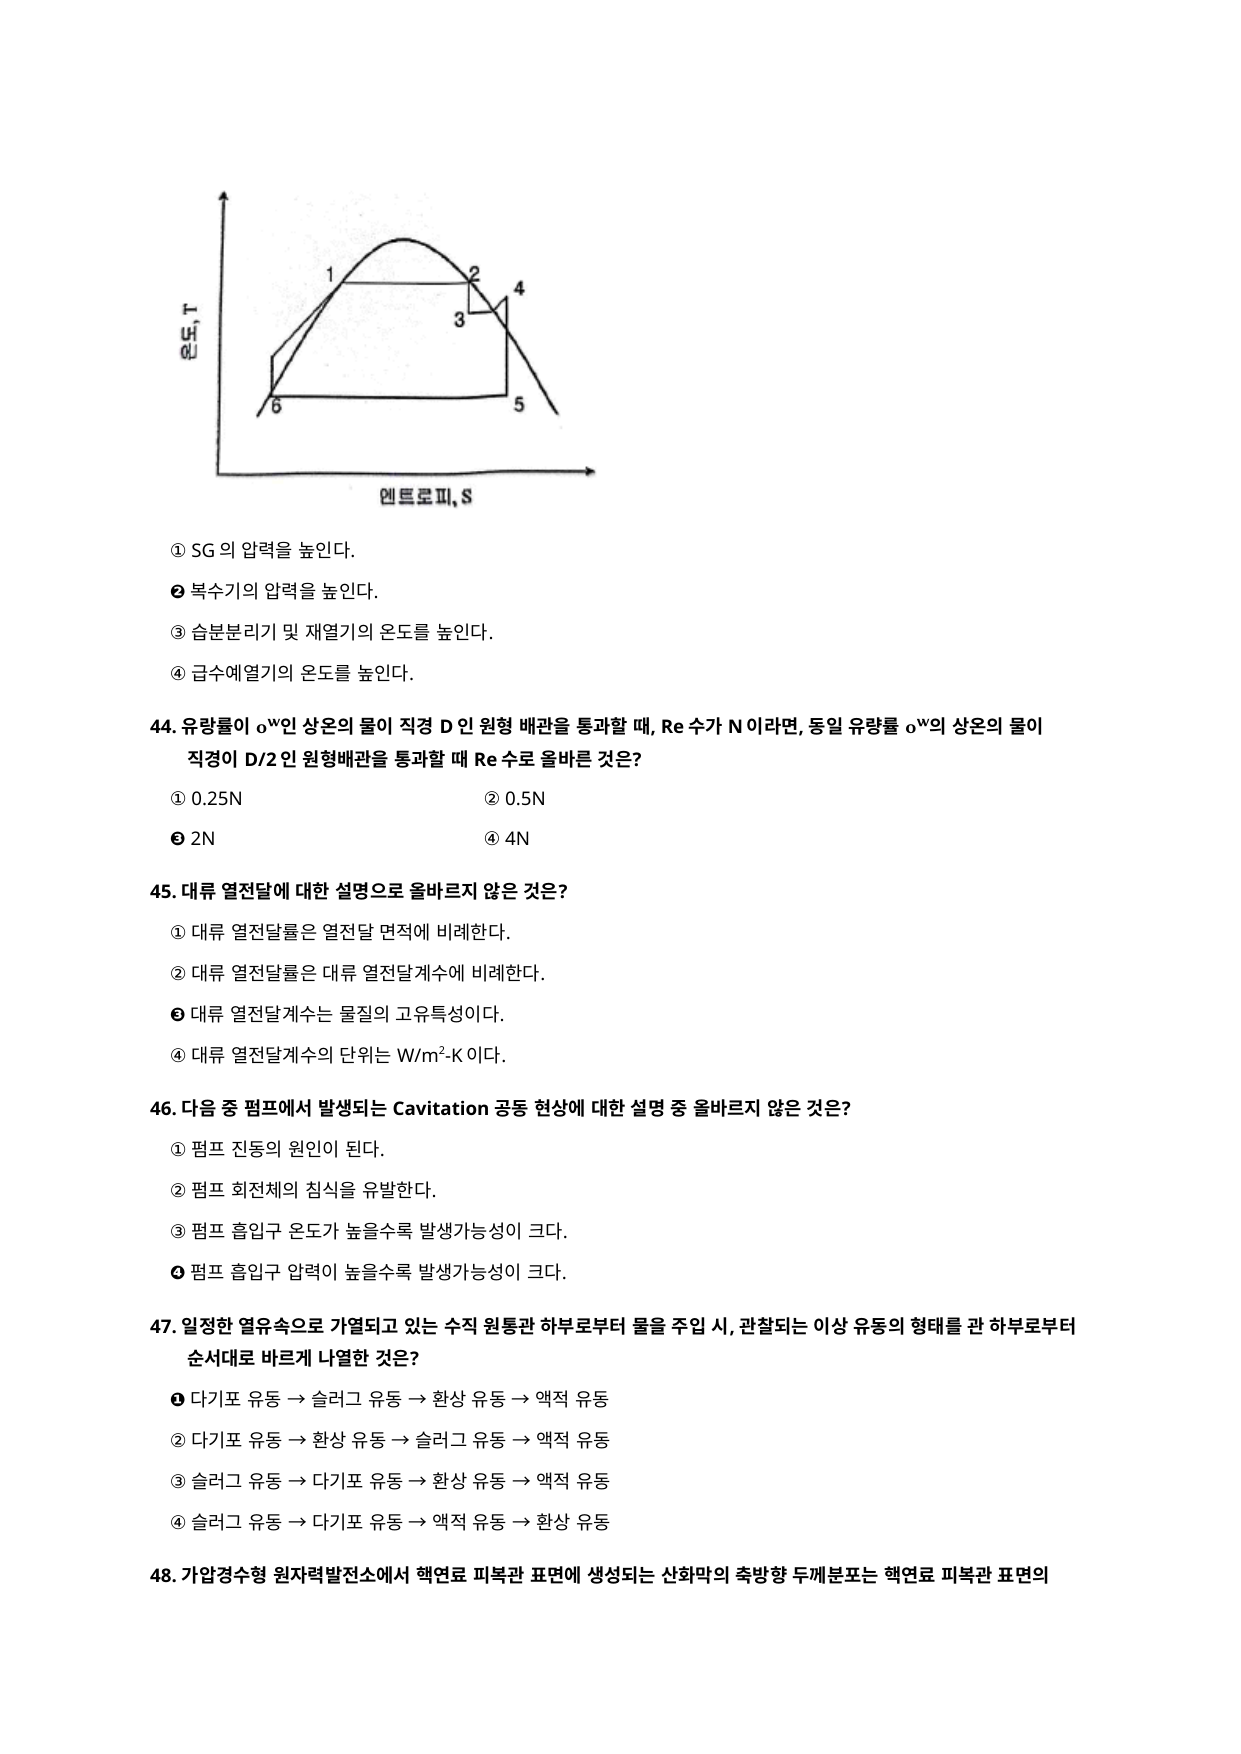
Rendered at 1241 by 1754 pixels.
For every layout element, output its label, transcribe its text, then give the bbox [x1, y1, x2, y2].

text ③ 습분분리기 및 재열기의 온도를 높인다. [150, 617, 1090, 645]
text ② 펌프 회전체의 침식을 유발한다. [150, 1176, 1090, 1203]
text ① 0.25N ② 0.5N [150, 785, 1090, 811]
text ① 펌프 진동의 원인이 된다. [150, 1135, 1090, 1162]
text ❸ 2N ④ 4N [150, 825, 1090, 850]
text ❷ 복수기의 압력을 높인다. [150, 577, 1090, 604]
text ① SG의 압력을 높인다. [150, 536, 1090, 563]
text ④ 급수예열기의 온도를 높인다. [150, 658, 1090, 686]
text 47. 일정한 열유속으로 가열되고 있는 수직 원통관 하부로부터 물을 주입 시, 관찰되는 이상 유동의 형태를 관 하부로부터 순서대로 바르게 나열한 것은? [150, 1311, 1090, 1371]
text ② 대류 열전달률은 대류 열전달계수에 비례한다. [150, 959, 1090, 986]
text ① 대류 열전달률은 열전달 면적에 비례한다. [150, 918, 1090, 945]
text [150, 1561, 1090, 1588]
picture [169, 177, 611, 517]
text ③ 펌프 흡입구 온도가 높을수록 발생가능성이 크다. [150, 1217, 1090, 1244]
text ④ 대류 열전달계수의 단위는 W/m2-K이다. [150, 1041, 1090, 1068]
text ③ 슬러그 유동 → 다기포 유동 → 환상 유동 → 액적 유동 [150, 1467, 1090, 1494]
text ② 다기포 유동 → 환상 유동 → 슬러그 유동 → 액적 유동 [150, 1426, 1090, 1453]
text ❸ 대류 열전달계수는 물질의 고유특성이다. [150, 1000, 1090, 1027]
text ④ 슬러그 유동 → 다기포 유동 → 액적 유동 → 환상 유동 [150, 1508, 1090, 1535]
text 44. 유랑률이 인 상온의 물이 직경 D인 원형 배관을 통과할 때, Re수가 N이라면, 동일 유량률 의 상온의 물이 직경이 D/2인 원형배관을 통과할 때 Re수로 올바른 것은? [150, 712, 1090, 772]
text ❶ 다기포 유동 → 슬러그 유동 → 환상 유동 → 액적 유동 [150, 1385, 1090, 1412]
text 46. 다음 중 펌프에서 발생되는 Cavitation 공동 현상에 대한 설명 중 올바르지 않은 것은? [150, 1094, 1090, 1121]
text 45. 대류 열전달에 대한 설명으로 올바르지 않은 것은? [150, 877, 1090, 904]
text ❹ 펌프 흡입구 압력이 높을수록 발생가능성이 크다. [150, 1258, 1090, 1285]
